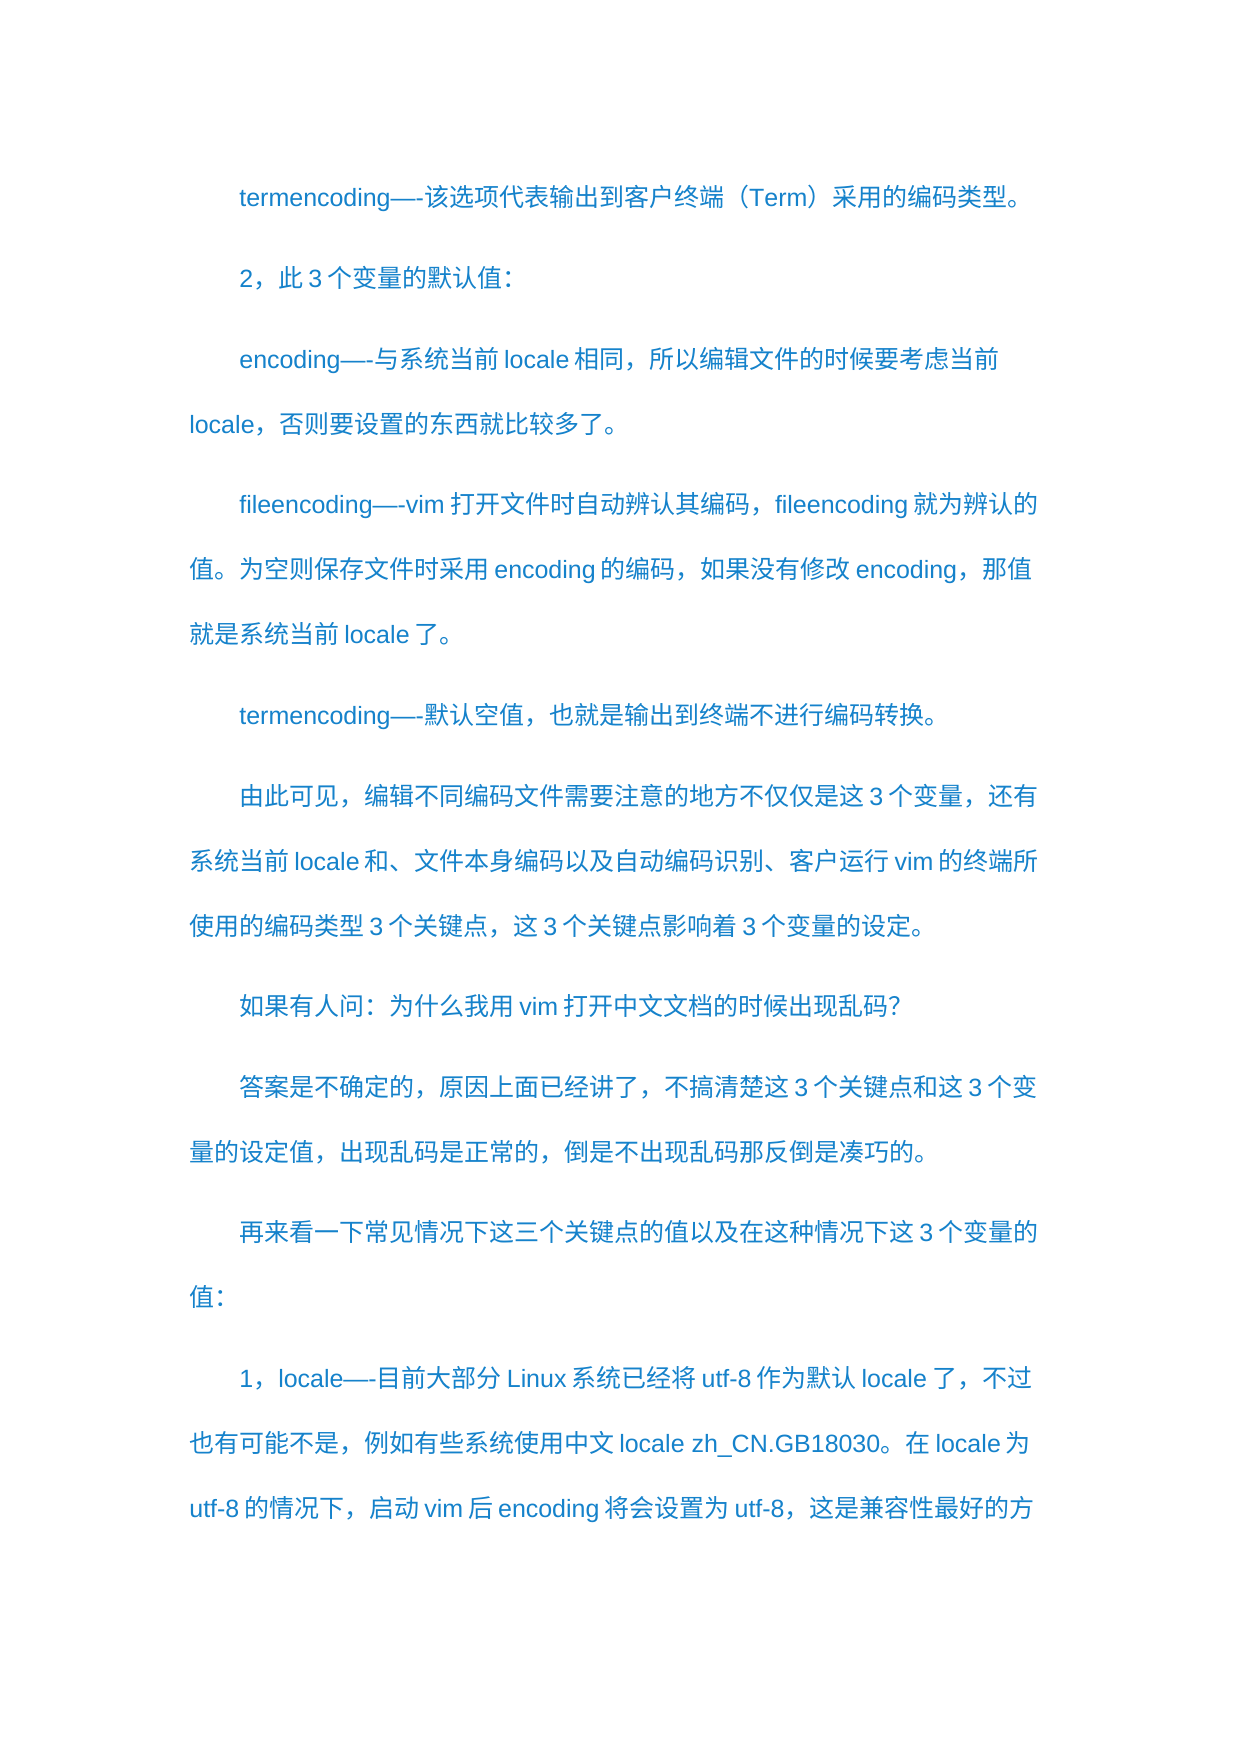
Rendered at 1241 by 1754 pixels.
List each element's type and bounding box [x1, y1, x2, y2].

table_header [188, 162, 1053, 1541]
